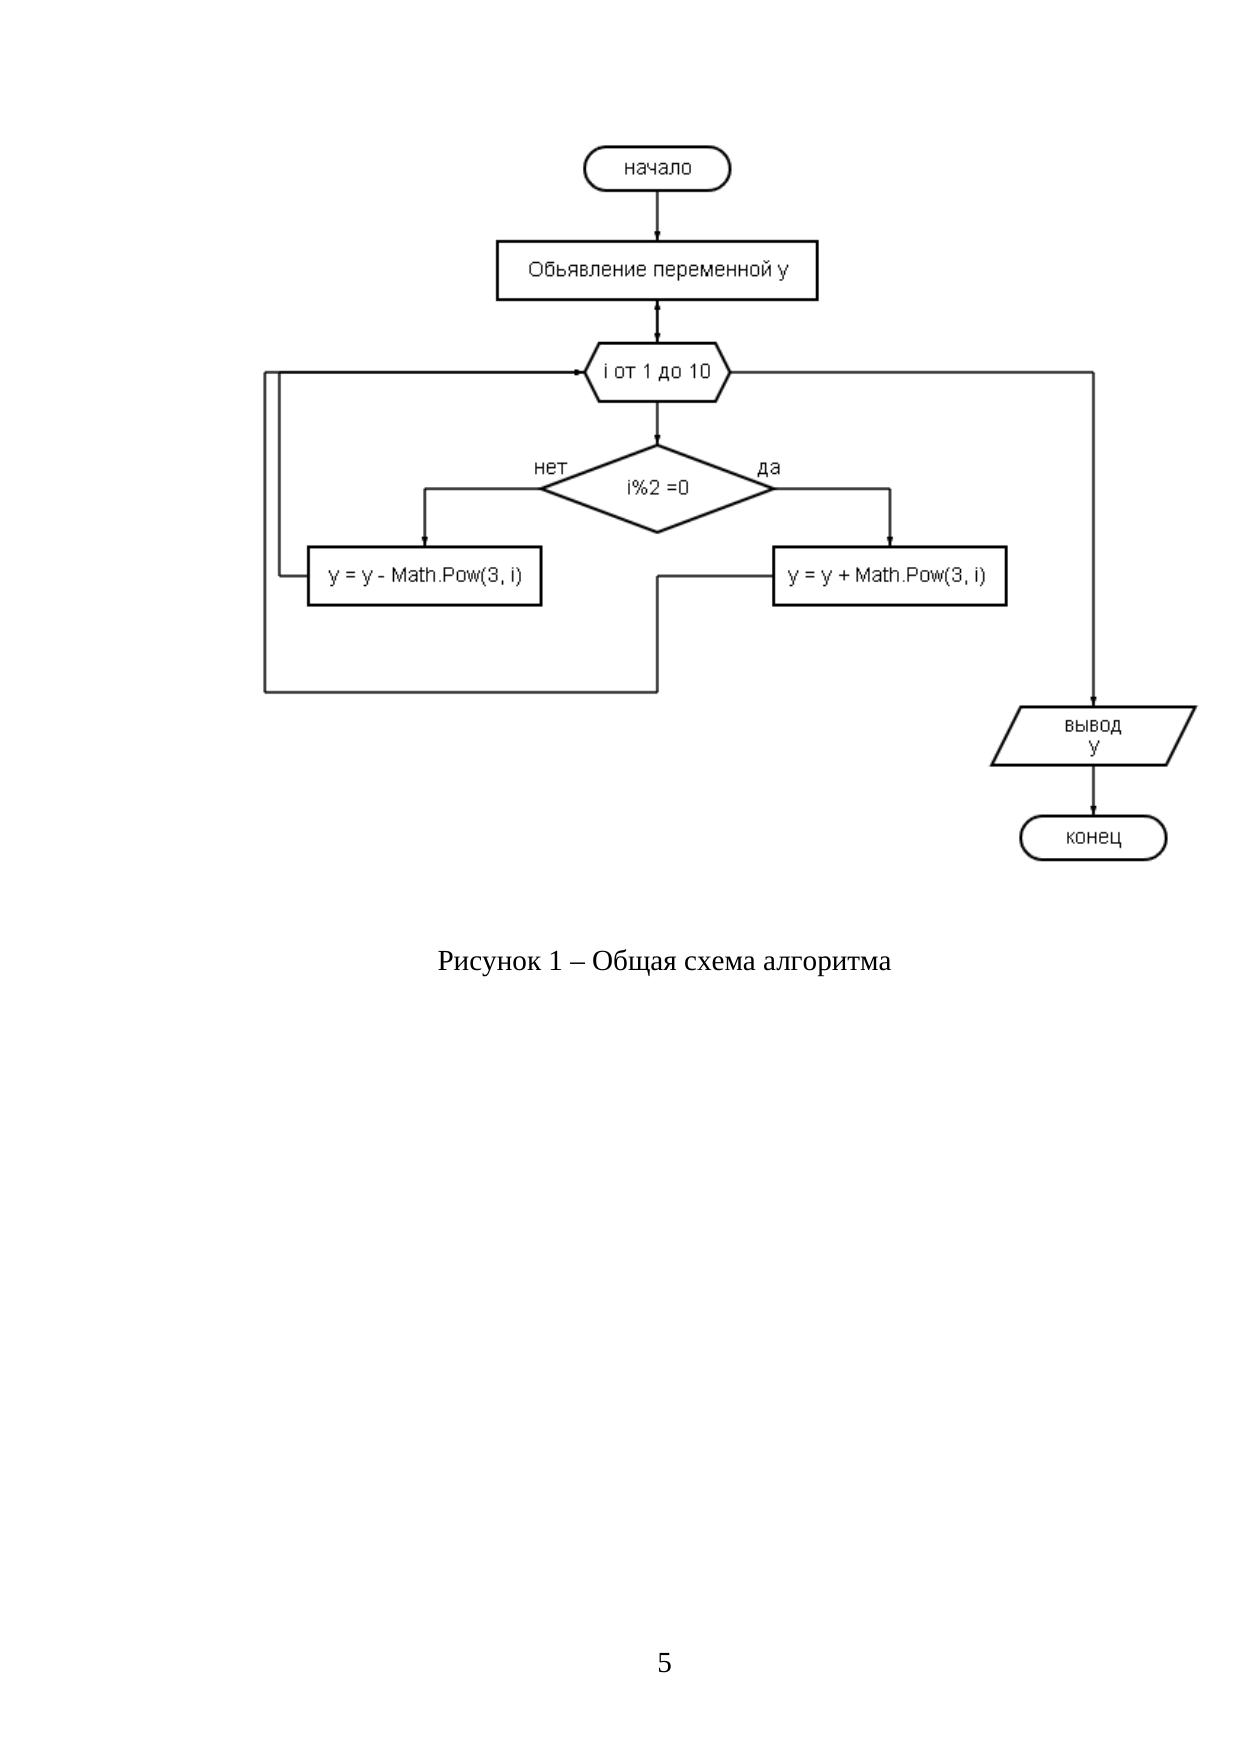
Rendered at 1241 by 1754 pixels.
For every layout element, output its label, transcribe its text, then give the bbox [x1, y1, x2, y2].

text Рисунок 1 – Общая схема алгоритма [177, 943, 1152, 977]
picture [236, 118, 1210, 889]
